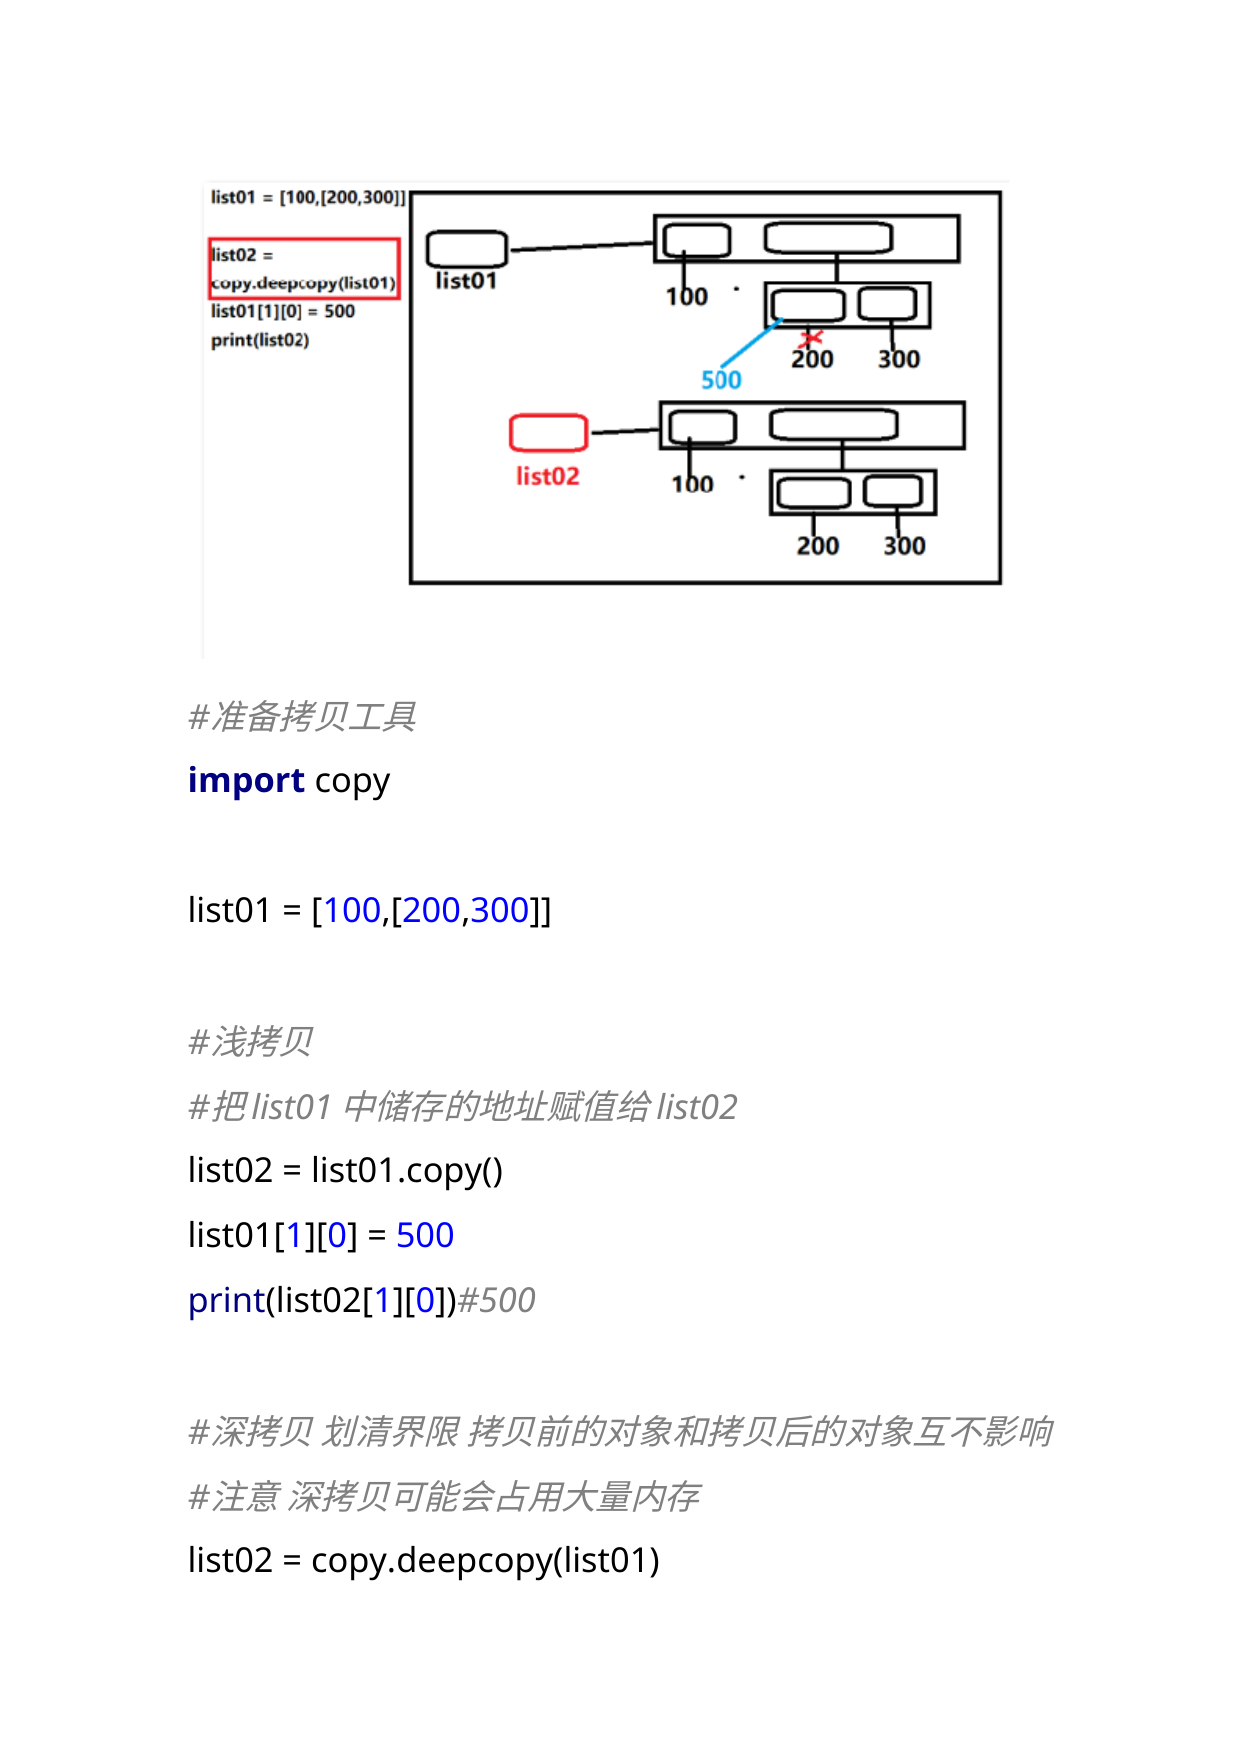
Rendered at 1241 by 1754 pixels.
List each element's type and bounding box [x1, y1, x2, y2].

picture [187, 162, 1010, 659]
text [187, 682, 1053, 1592]
